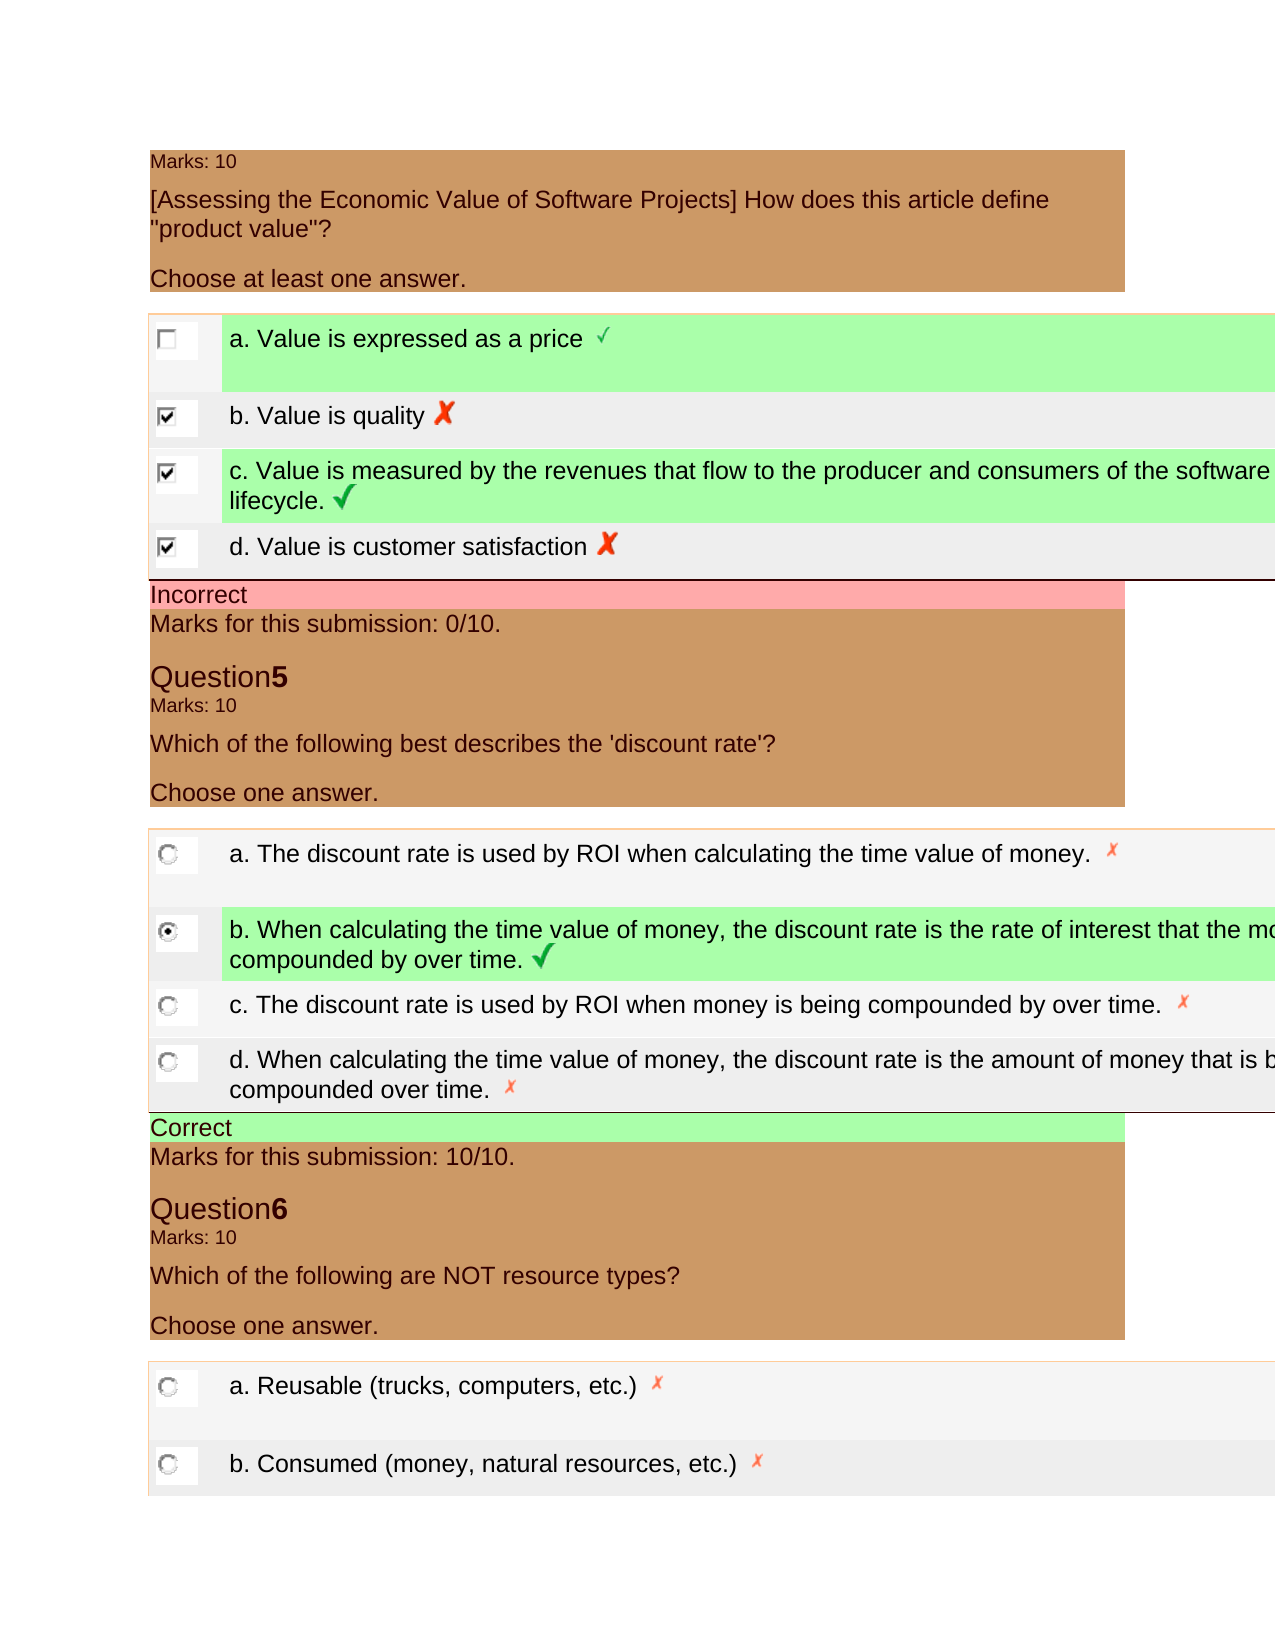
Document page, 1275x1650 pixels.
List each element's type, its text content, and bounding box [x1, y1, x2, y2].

picture [644, 1369, 670, 1395]
table_cell [149, 907, 222, 981]
text Marks: 10 [150, 1226, 1125, 1249]
table_header [149, 315, 222, 392]
picture [744, 1447, 770, 1473]
picture [594, 530, 620, 555]
picture [1099, 837, 1124, 862]
table_cell [149, 523, 222, 579]
text Which of the following best describes the 'discount rate'? [150, 729, 1125, 757]
text Correct [150, 1113, 1125, 1142]
text [Assessing the Economic Value of Software Projects] How does this article define "product value"? [150, 185, 1125, 243]
text Which of the following are NOT resource types? [150, 1261, 1125, 1290]
table_cell [149, 1038, 222, 1111]
table_header [149, 1362, 222, 1440]
picture [1170, 988, 1196, 1014]
table_cell b. When calculating the time value of money, the discount rate is the rate of interest that the money is being compounded by over time. [222, 907, 1275, 981]
table_cell [149, 449, 222, 523]
picture [432, 399, 457, 425]
picture [497, 1073, 523, 1099]
text Question6 [150, 1191, 1125, 1226]
text Choose one answer. [150, 778, 1125, 807]
picture [530, 943, 556, 969]
text Marks: 10 [150, 150, 1125, 173]
table_cell [149, 981, 222, 1037]
picture [331, 484, 357, 510]
table_header a. Value is expressed as a price [222, 315, 1275, 392]
text Marks for this submission: 10/10. [150, 1142, 1125, 1171]
table_cell c. Value is measured by the revenues that flow to the producer and consumers of the software over its lifecycle. [222, 449, 1275, 523]
table_header [149, 830, 222, 907]
table_cell d. Value is customer satisfaction [222, 523, 1275, 579]
table_cell [149, 392, 222, 448]
table_cell b. Value is quality [222, 392, 1275, 448]
table_header a. The discount rate is used by ROI when calculating the time value of money. [222, 830, 1275, 907]
table_cell d. When calculating the time value of money, the discount rate is the amount of money that is being compounded over time. [222, 1038, 1275, 1111]
text Question5 [150, 659, 1125, 693]
table_cell [149, 1440, 222, 1496]
text Choose at least one answer. [150, 263, 1125, 292]
table_header a. Reusable (trucks, computers, etc.) [222, 1362, 1275, 1440]
text Incorrect [150, 581, 1125, 609]
text Marks: 10 [150, 693, 1125, 716]
picture [590, 322, 616, 348]
text Choose one answer. [150, 1311, 1125, 1340]
table_cell b. Consumed (money, natural resources, etc.) [222, 1440, 1275, 1496]
text Marks for this submission: 0/10. [150, 609, 1125, 638]
table_cell c. The discount rate is used by ROI when money is being compounded by over time. [222, 981, 1275, 1037]
